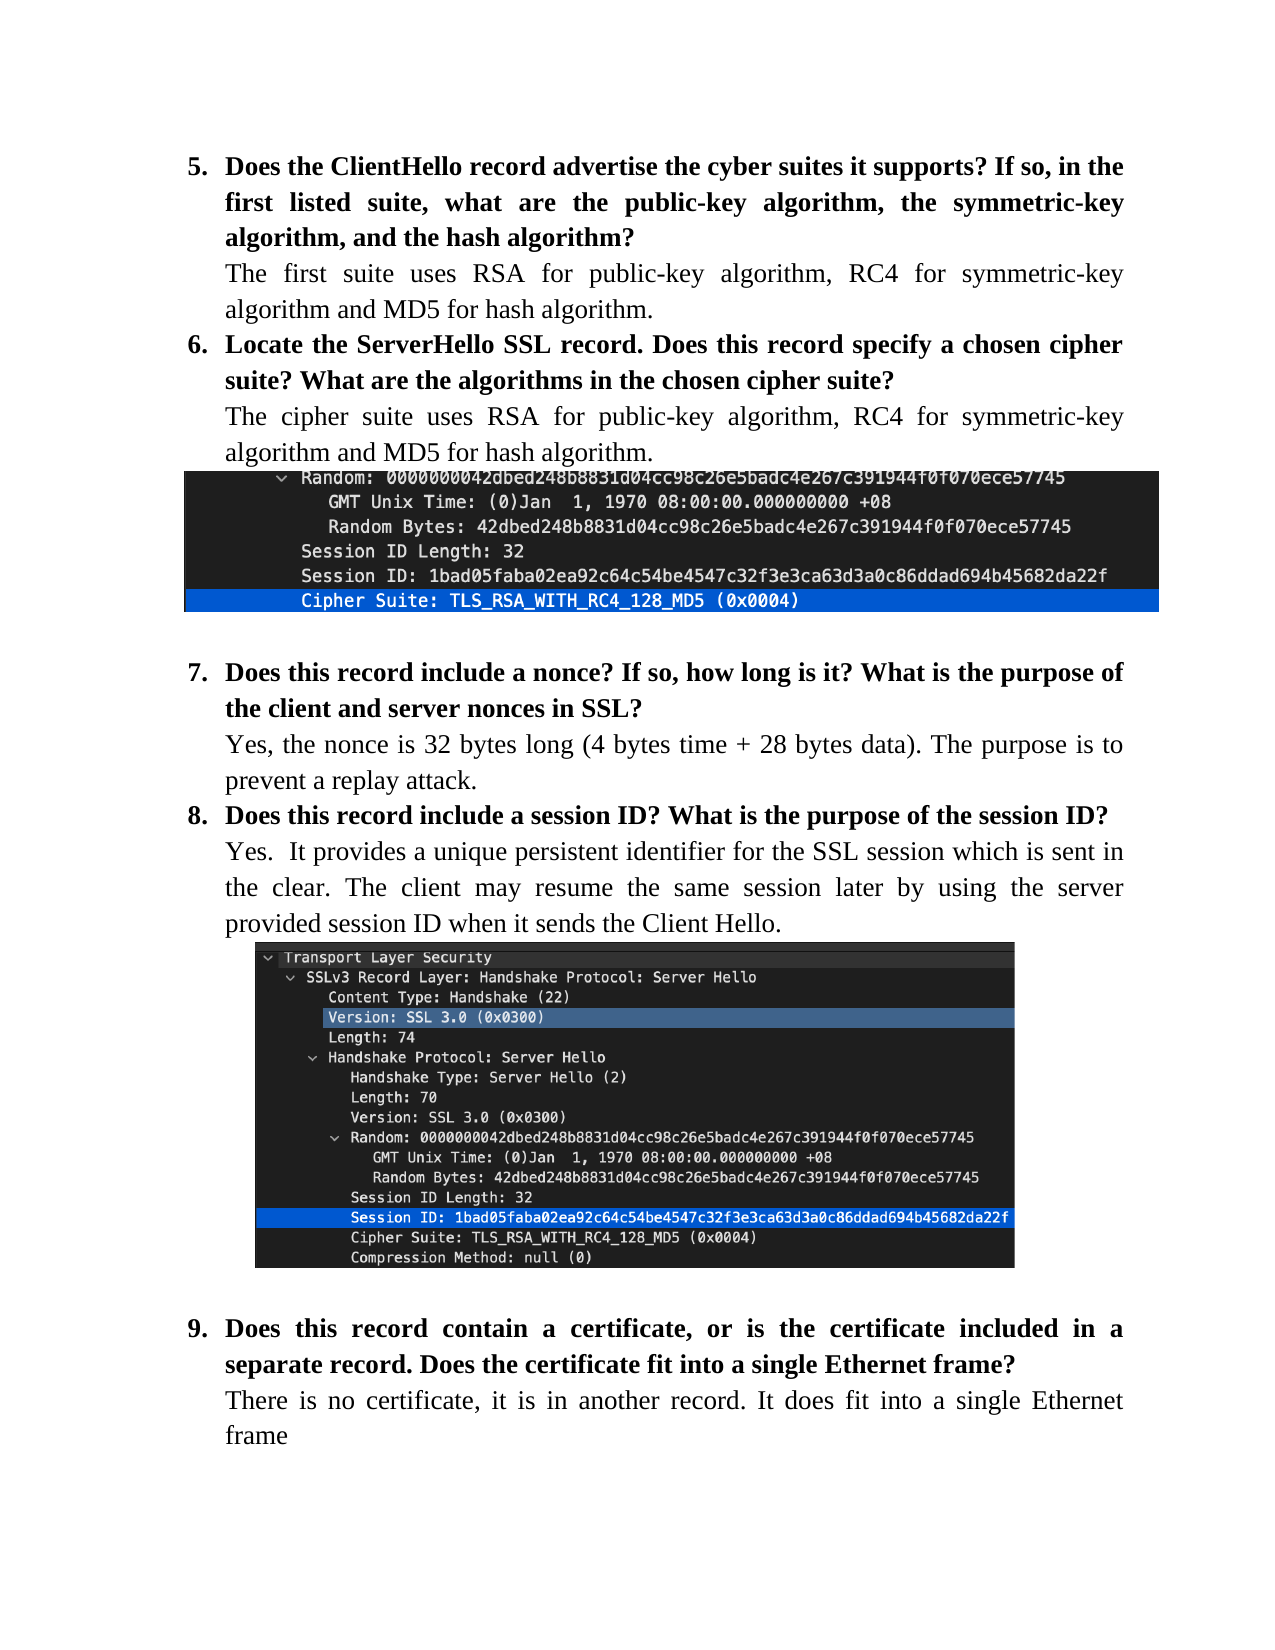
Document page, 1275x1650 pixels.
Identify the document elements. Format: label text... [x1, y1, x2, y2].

list Does this record include a session ID? What is the purpose of the session ID? [187, 799, 1125, 831]
list Does the ClientHello record advertise the cyber suites it supports? If so, in the first listed suite, what are the public-key algorithm, the symmetric-key algorithm, and the hash algorithm? [187, 150, 1125, 253]
list Yes, the nonce is 32 bytes long (4 bytes time + 28 bytes data). The purpose is to prevent a replay attack. [225, 728, 1125, 795]
list The first suite uses RSA for public-key algorithm, RC4 for symmetric-key algorithm and MD5 for hash algorithm. [225, 257, 1125, 324]
picture [184, 471, 1159, 612]
picture [255, 942, 1015, 1268]
list Yes. It provides a unique persistent identifier for the SSL session which is sent in the clear. The client may resume the same session later by using the server provided session ID when it sends the Client Hello. [225, 835, 1125, 938]
list Does this record contain a certificate, or is the certificate included in a separate record. Does the certificate fit into a single Ethernet frame? [187, 1312, 1125, 1379]
list There is no certificate, it is in another record. It does fit into a single Ethernet frame [225, 1384, 1125, 1451]
list Does this record include a nonce? If so, how long is it? What is the purpose of the client and server nonces in SSL? [187, 657, 1125, 723]
list Locate the ServerHello SSL record. Does this record specify a chosen cipher suite? What are the algorithms in the chosen cipher suite? [187, 329, 1125, 396]
list The cipher suite uses RSA for public-key algorithm, RC4 for symmetric-key algorithm and MD5 for hash algorithm. [225, 400, 1125, 467]
